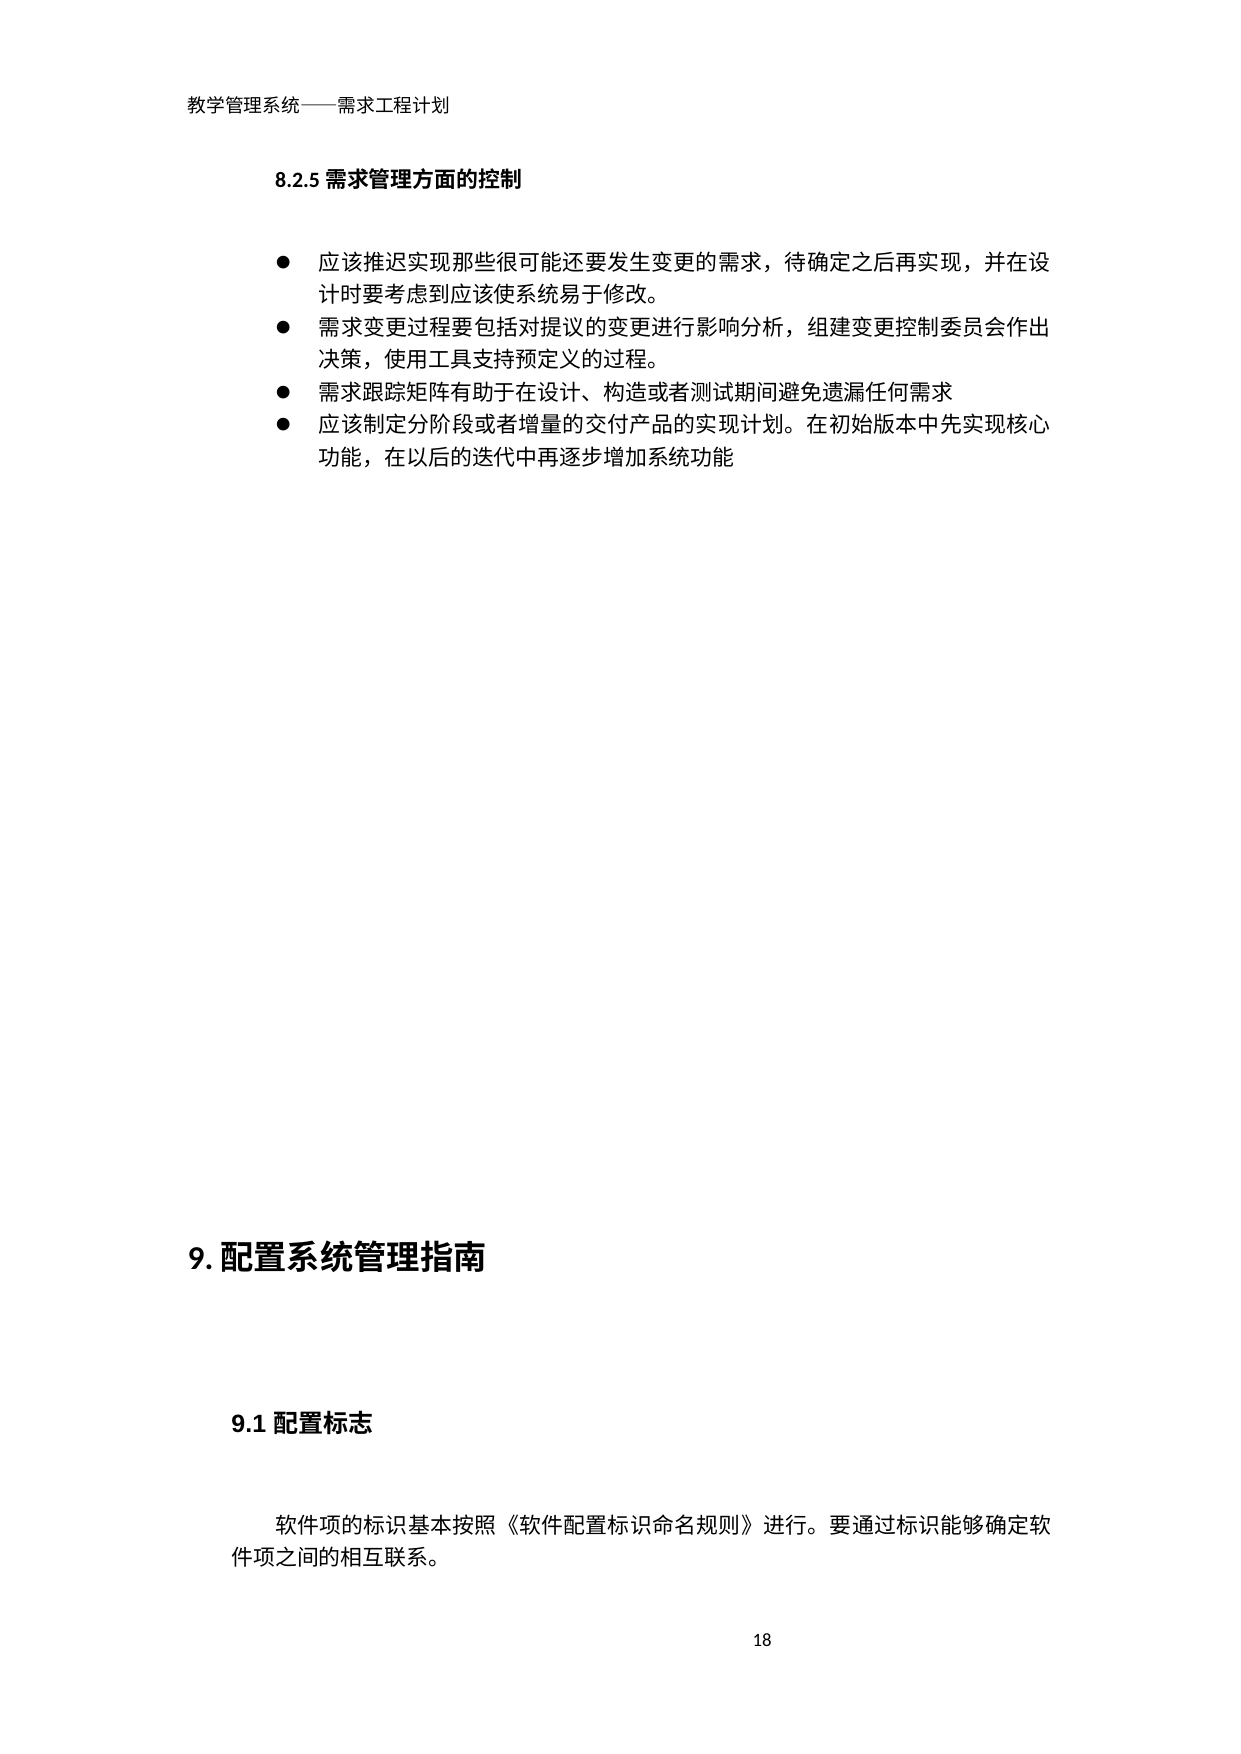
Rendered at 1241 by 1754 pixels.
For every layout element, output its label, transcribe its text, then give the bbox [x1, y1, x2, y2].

list 应该制定分阶段或者增量的交付产品的实现计划。在初始版本中先实现核心功能，在以后的迭代中再逐步增加系统功能 [275, 407, 1053, 472]
subtitle 配置系统管理指南 [187, 1222, 1053, 1287]
subtitle 8.2.5 需求管理方面的控制 [231, 162, 1053, 194]
list 需求变更过程要包括对提议的变更进行影响分析，组建变更控制委员会作出决策，使用工具支持预定义的过程。 [275, 309, 1053, 374]
list 应该推迟实现那些很可能还要发生变更的需求，待确定之后再实现，并在设计时要考虑到应该使系统易于修改。 [275, 244, 1053, 309]
list 需求跟踪矩阵有助于在设计、构造或者测试期间避免遗漏任何需求 [275, 374, 1053, 407]
subtitle 9.1 配置标志 [187, 1389, 1053, 1454]
list 软件项的标识基本按照《软件配置标识命名规则》进行。要通过标识能够确定软件项之间的相互联系。 [231, 1507, 1053, 1572]
